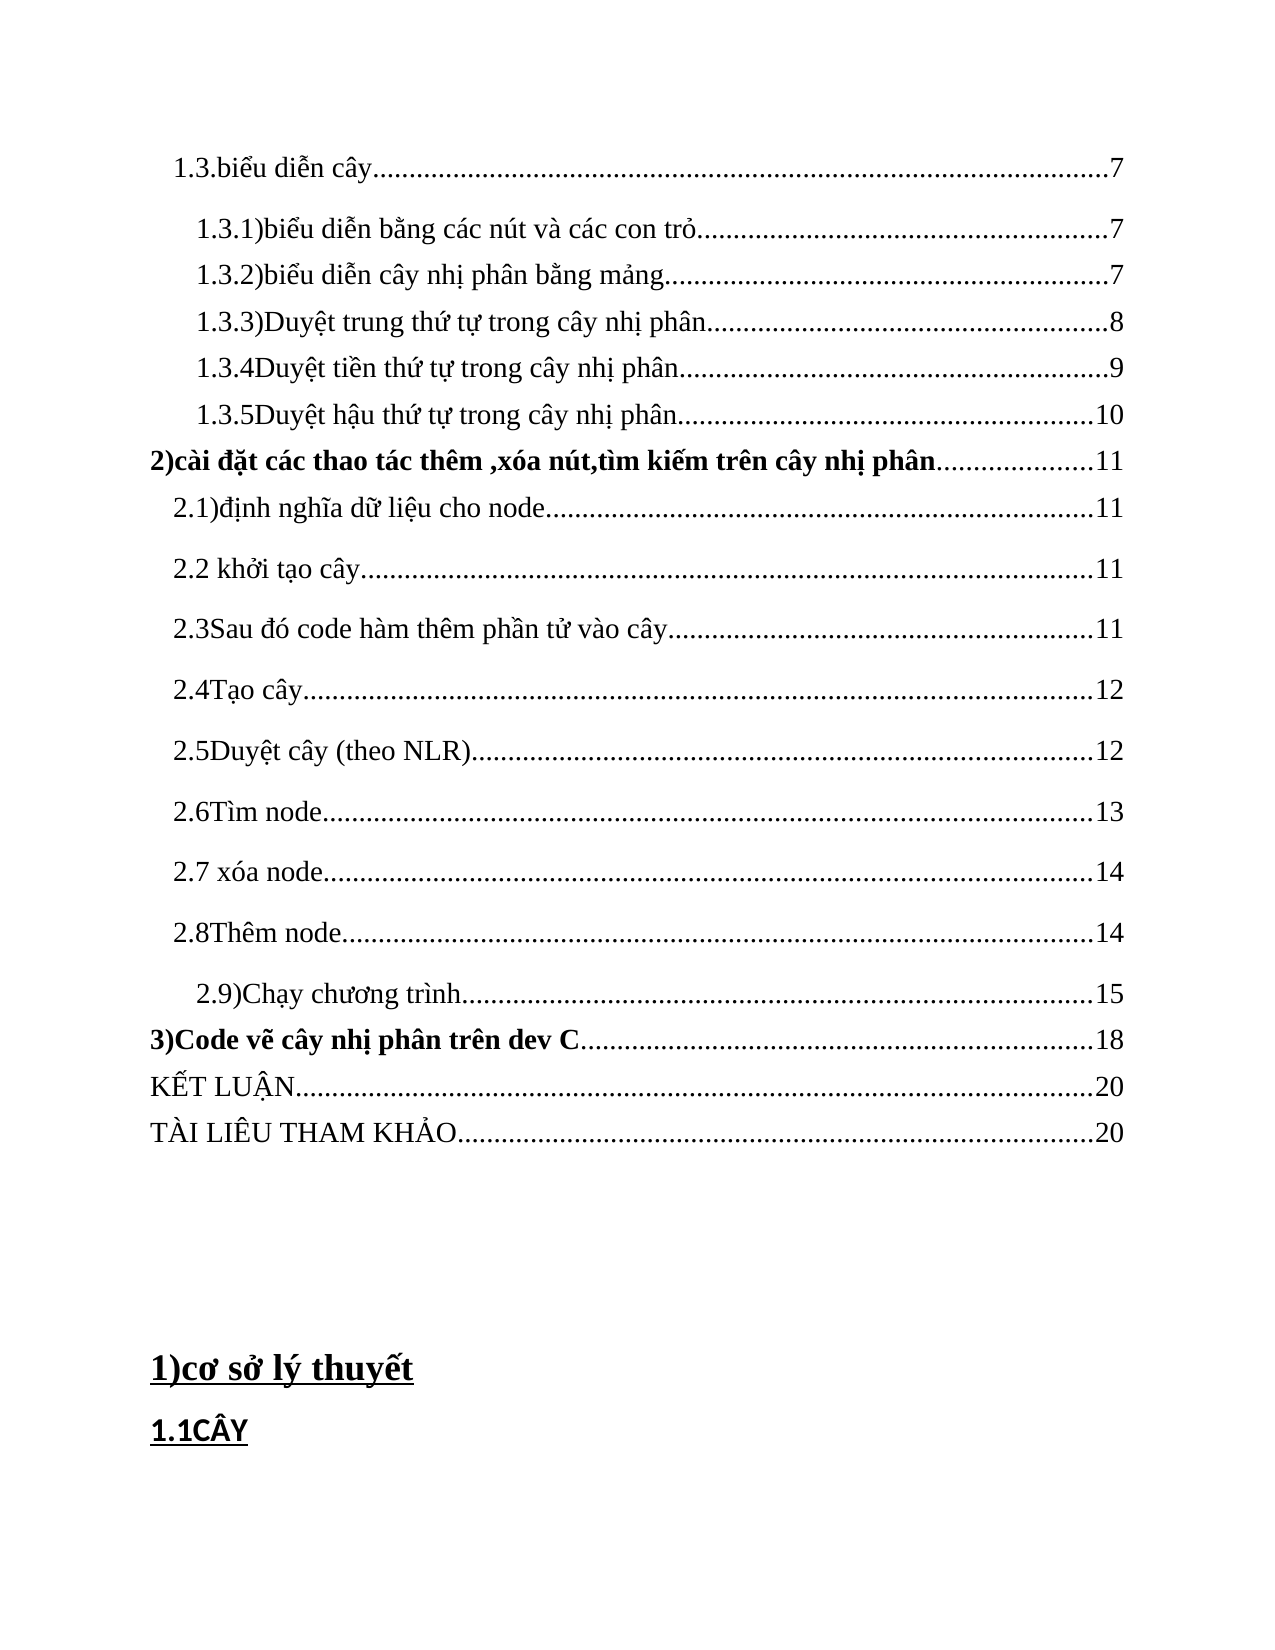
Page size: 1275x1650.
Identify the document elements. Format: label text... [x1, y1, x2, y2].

text 1)cơ sở lý thuyết [150, 1346, 1125, 1389]
text 1.1CÂY [150, 1409, 1125, 1450]
